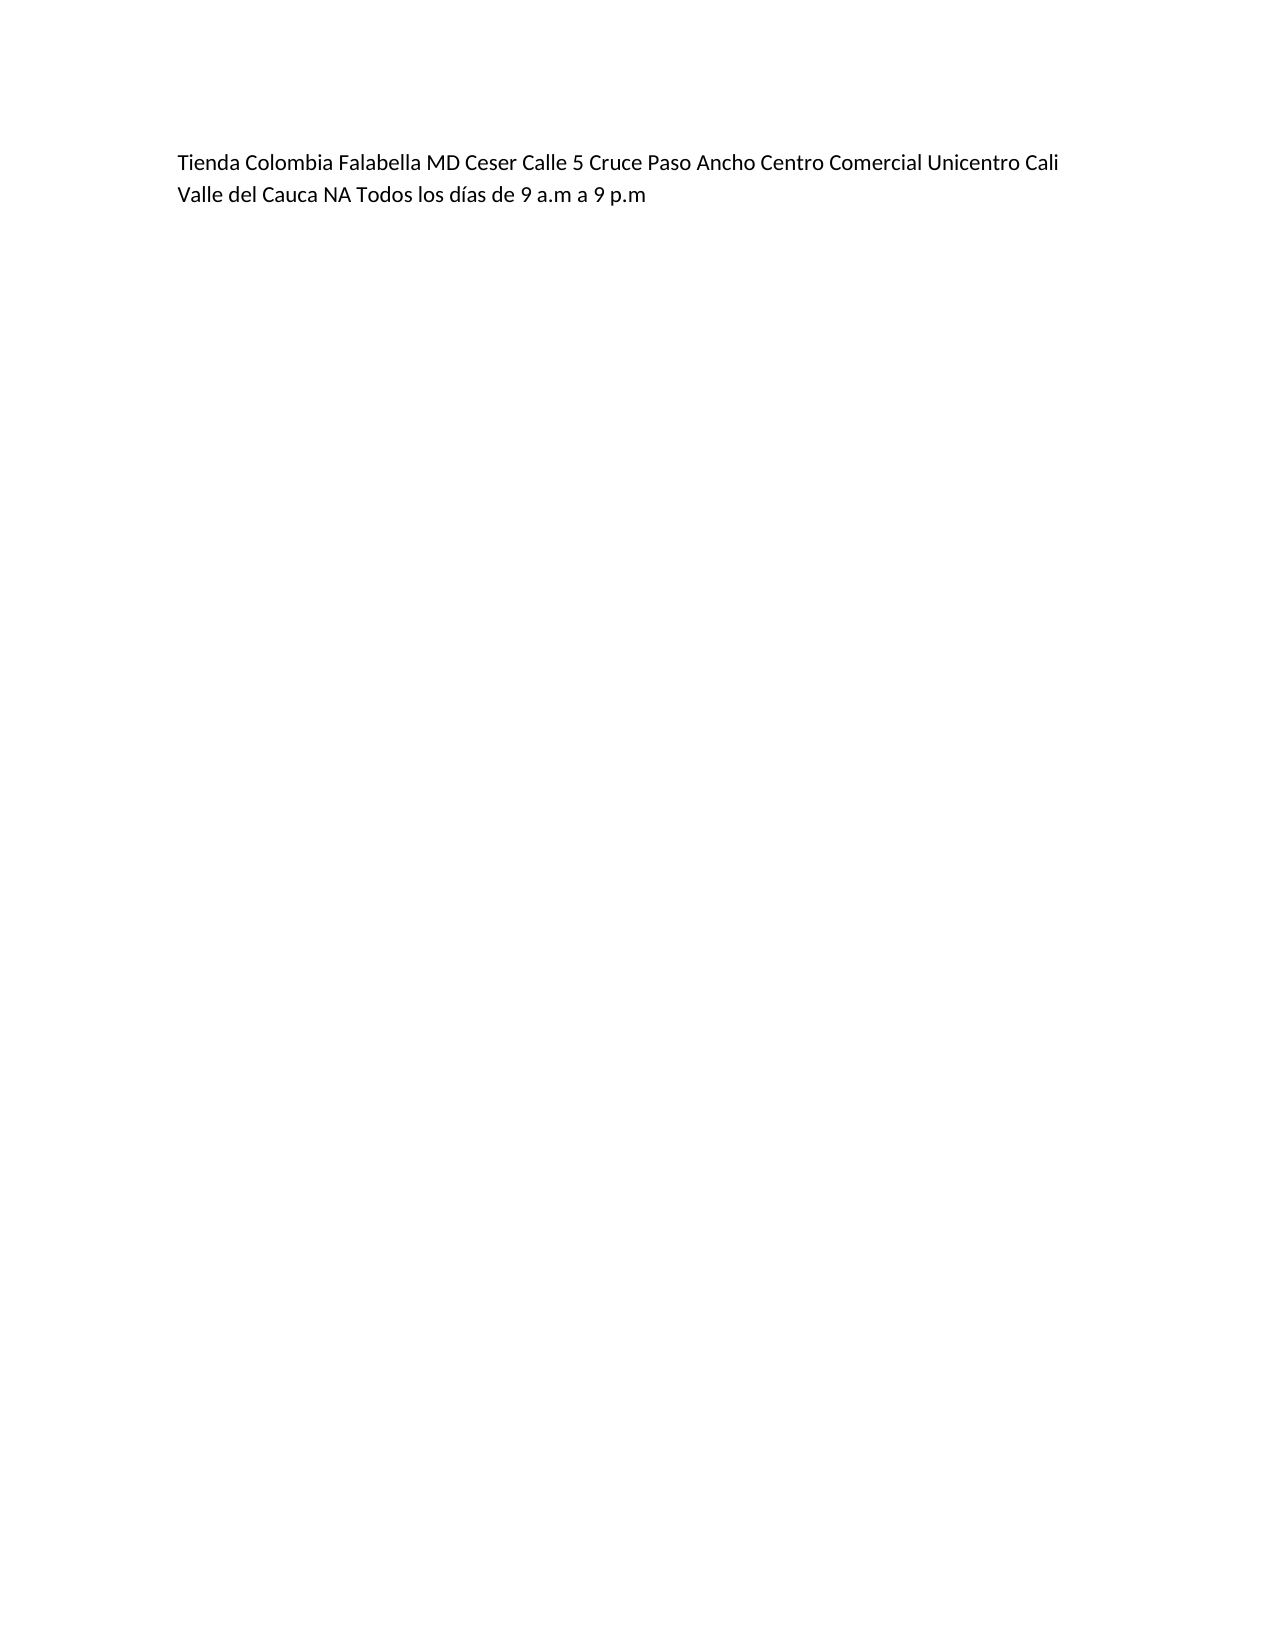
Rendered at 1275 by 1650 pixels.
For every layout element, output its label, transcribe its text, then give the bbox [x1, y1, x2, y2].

text Tienda Colombia Falabella MD Ceser Calle 5 Cruce Paso Ancho Centro Comercial Unicentro Cali Valle del Cauca NA Todos los días de 9 a.m a 9 p.m [177, 148, 1098, 208]
